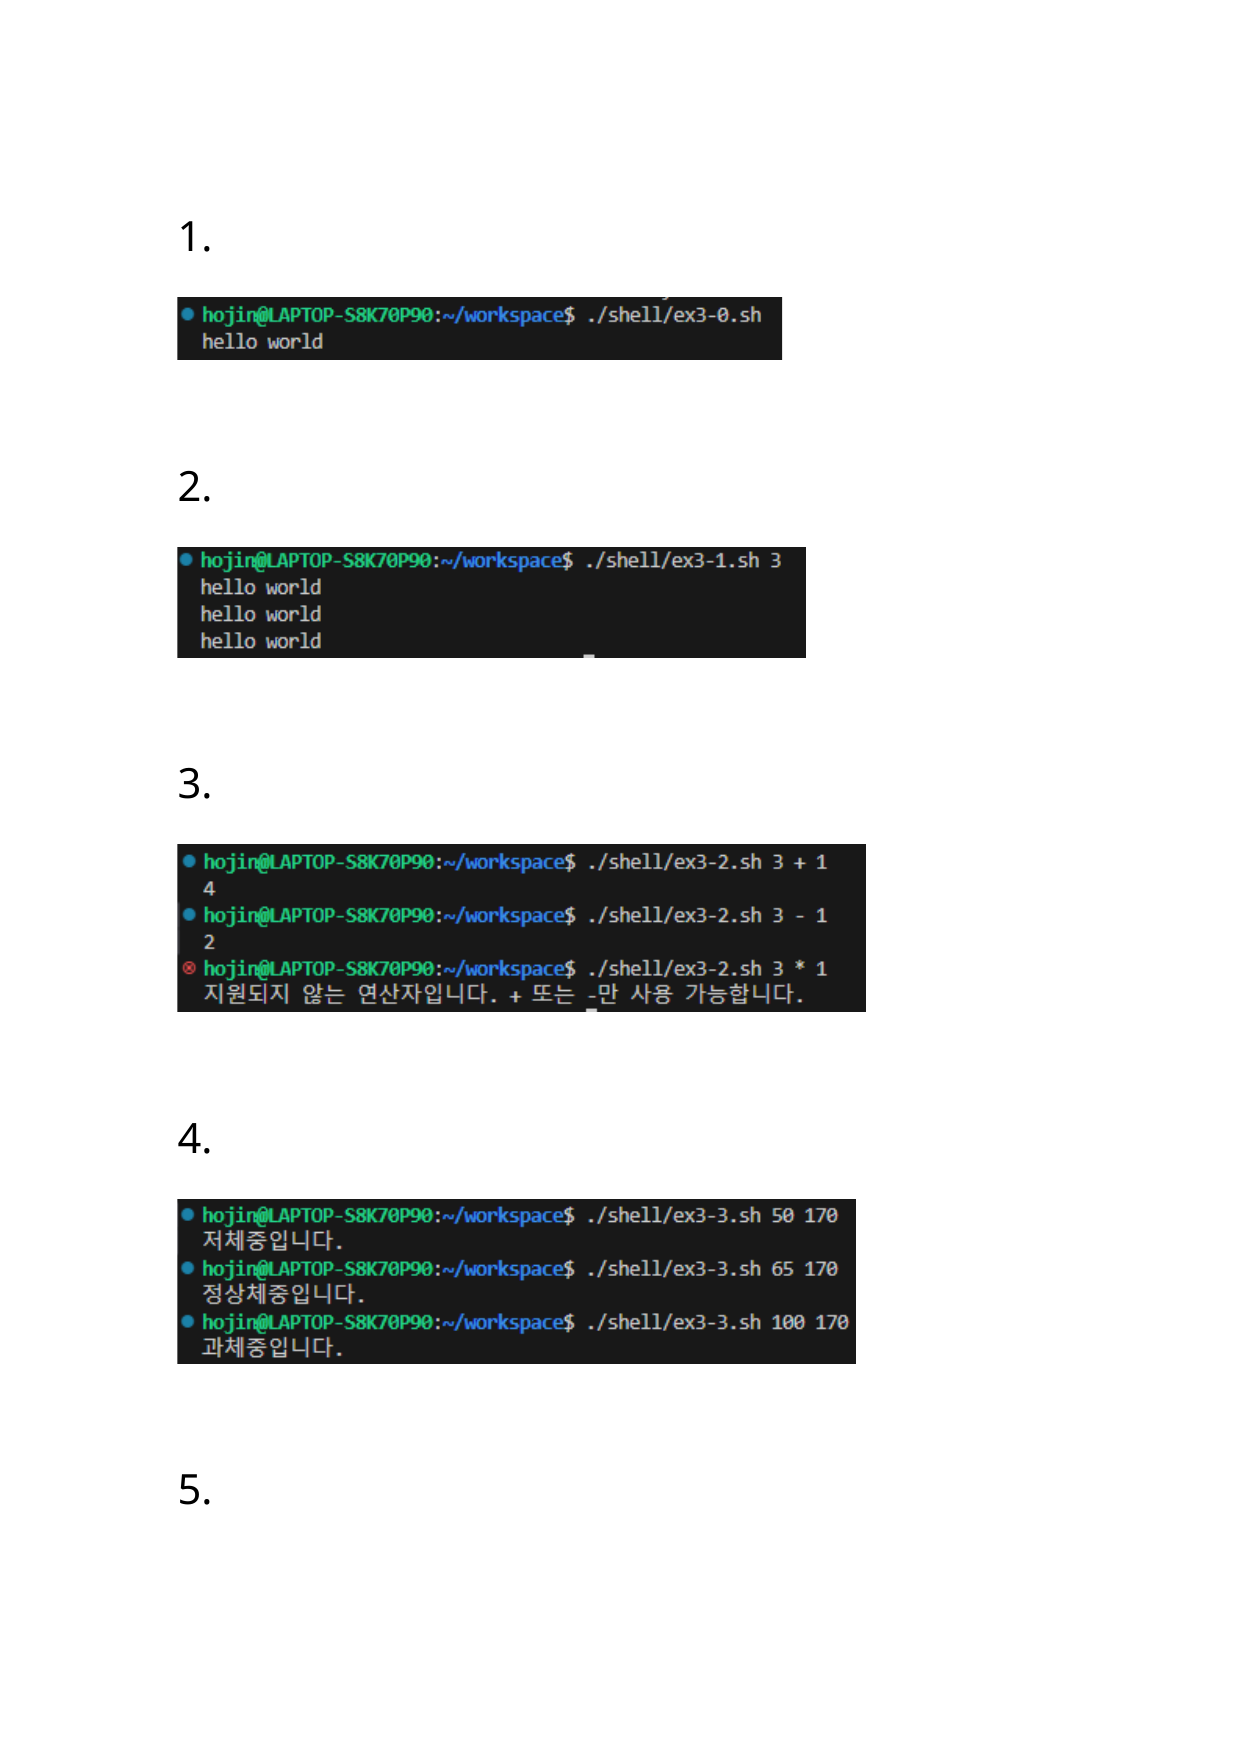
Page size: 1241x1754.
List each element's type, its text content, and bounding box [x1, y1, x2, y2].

text 3. [177, 754, 1063, 811]
text 2. [177, 456, 1063, 513]
picture [177, 547, 806, 658]
picture [177, 297, 783, 360]
picture [177, 844, 866, 1012]
text 1. [177, 207, 1063, 263]
text 5. [177, 1459, 1063, 1516]
text 4. [177, 1108, 1063, 1165]
picture [177, 1199, 856, 1364]
